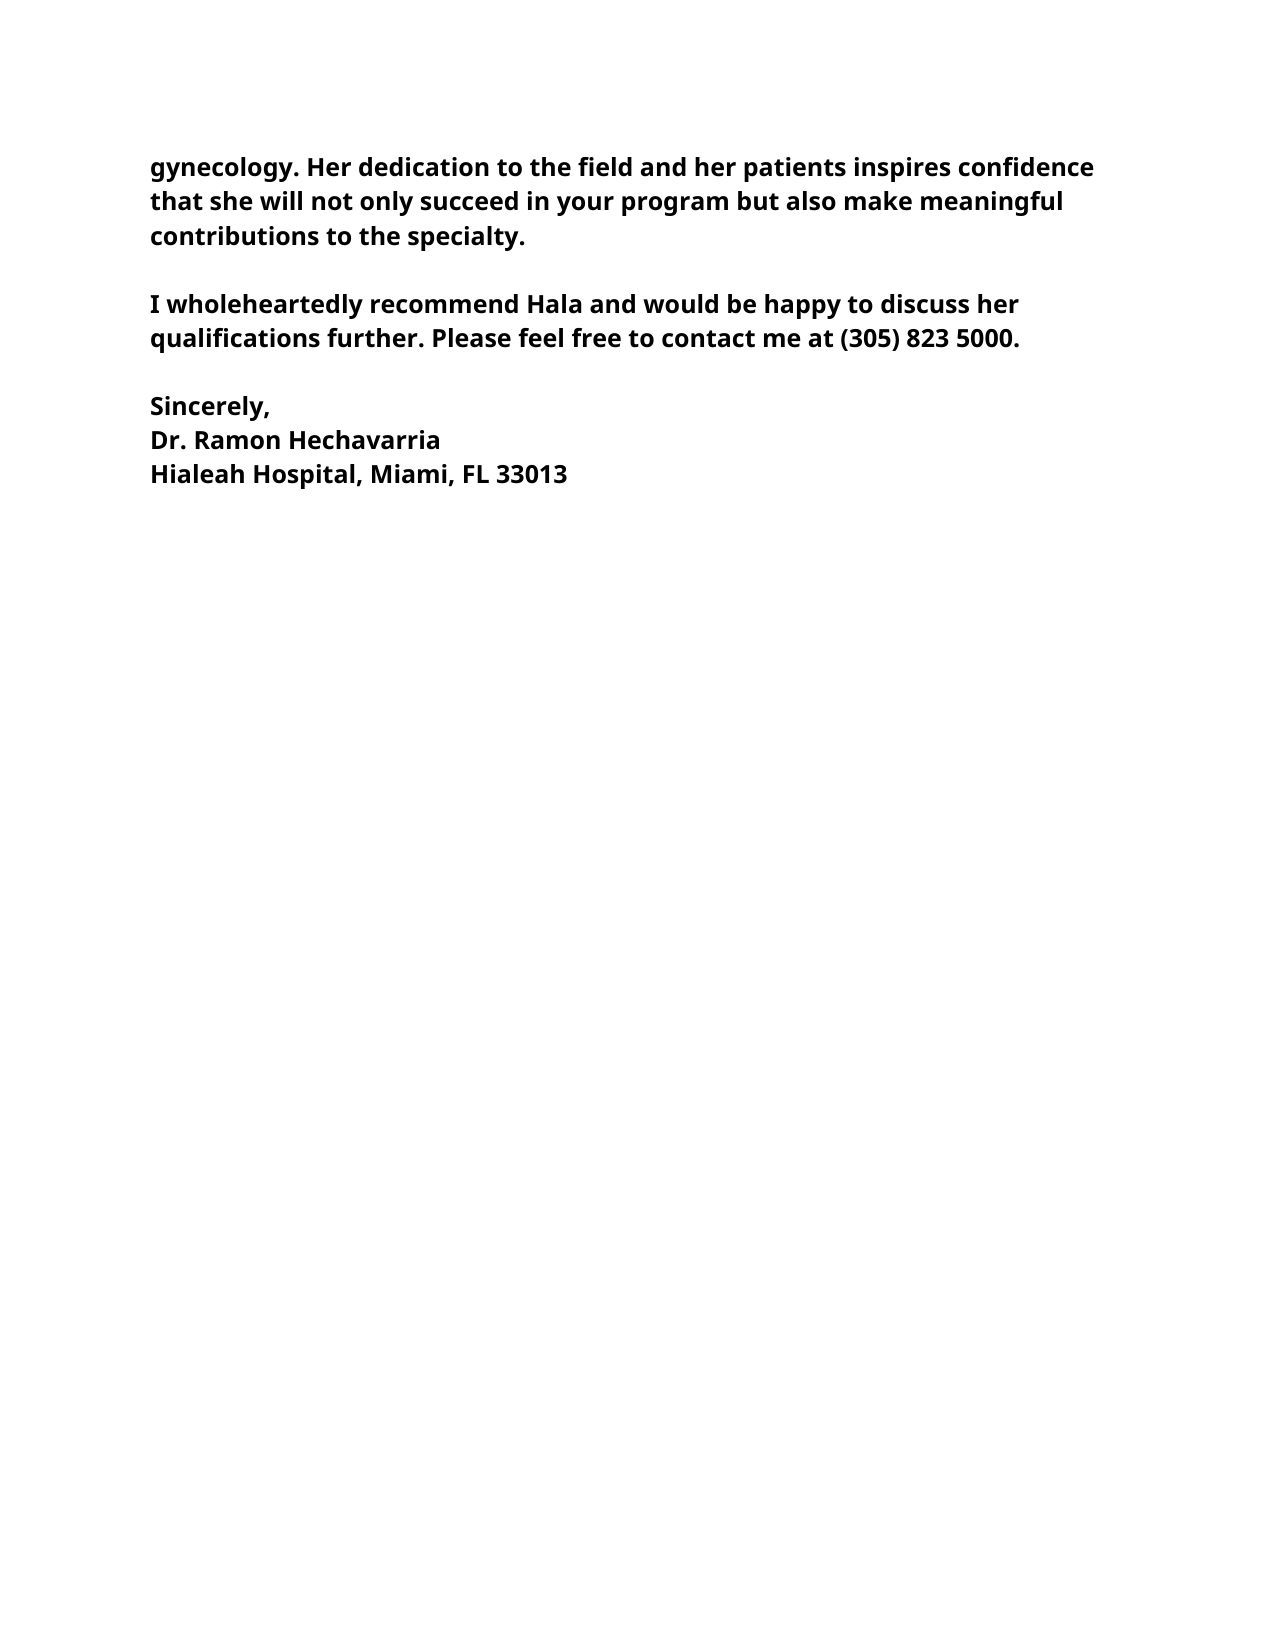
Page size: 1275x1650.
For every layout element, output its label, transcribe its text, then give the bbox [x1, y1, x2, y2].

text I wholeheartedly recommend Hala and would be happy to discuss her qualifications further. Please feel free to contact me at (305) 823 5000. [150, 286, 1125, 354]
text Dr. Ramon Hechavarria [150, 422, 1125, 457]
text Hialeah Hospital, Miami, FL 33013 [150, 457, 1125, 491]
text Sincerely, [150, 388, 1125, 422]
